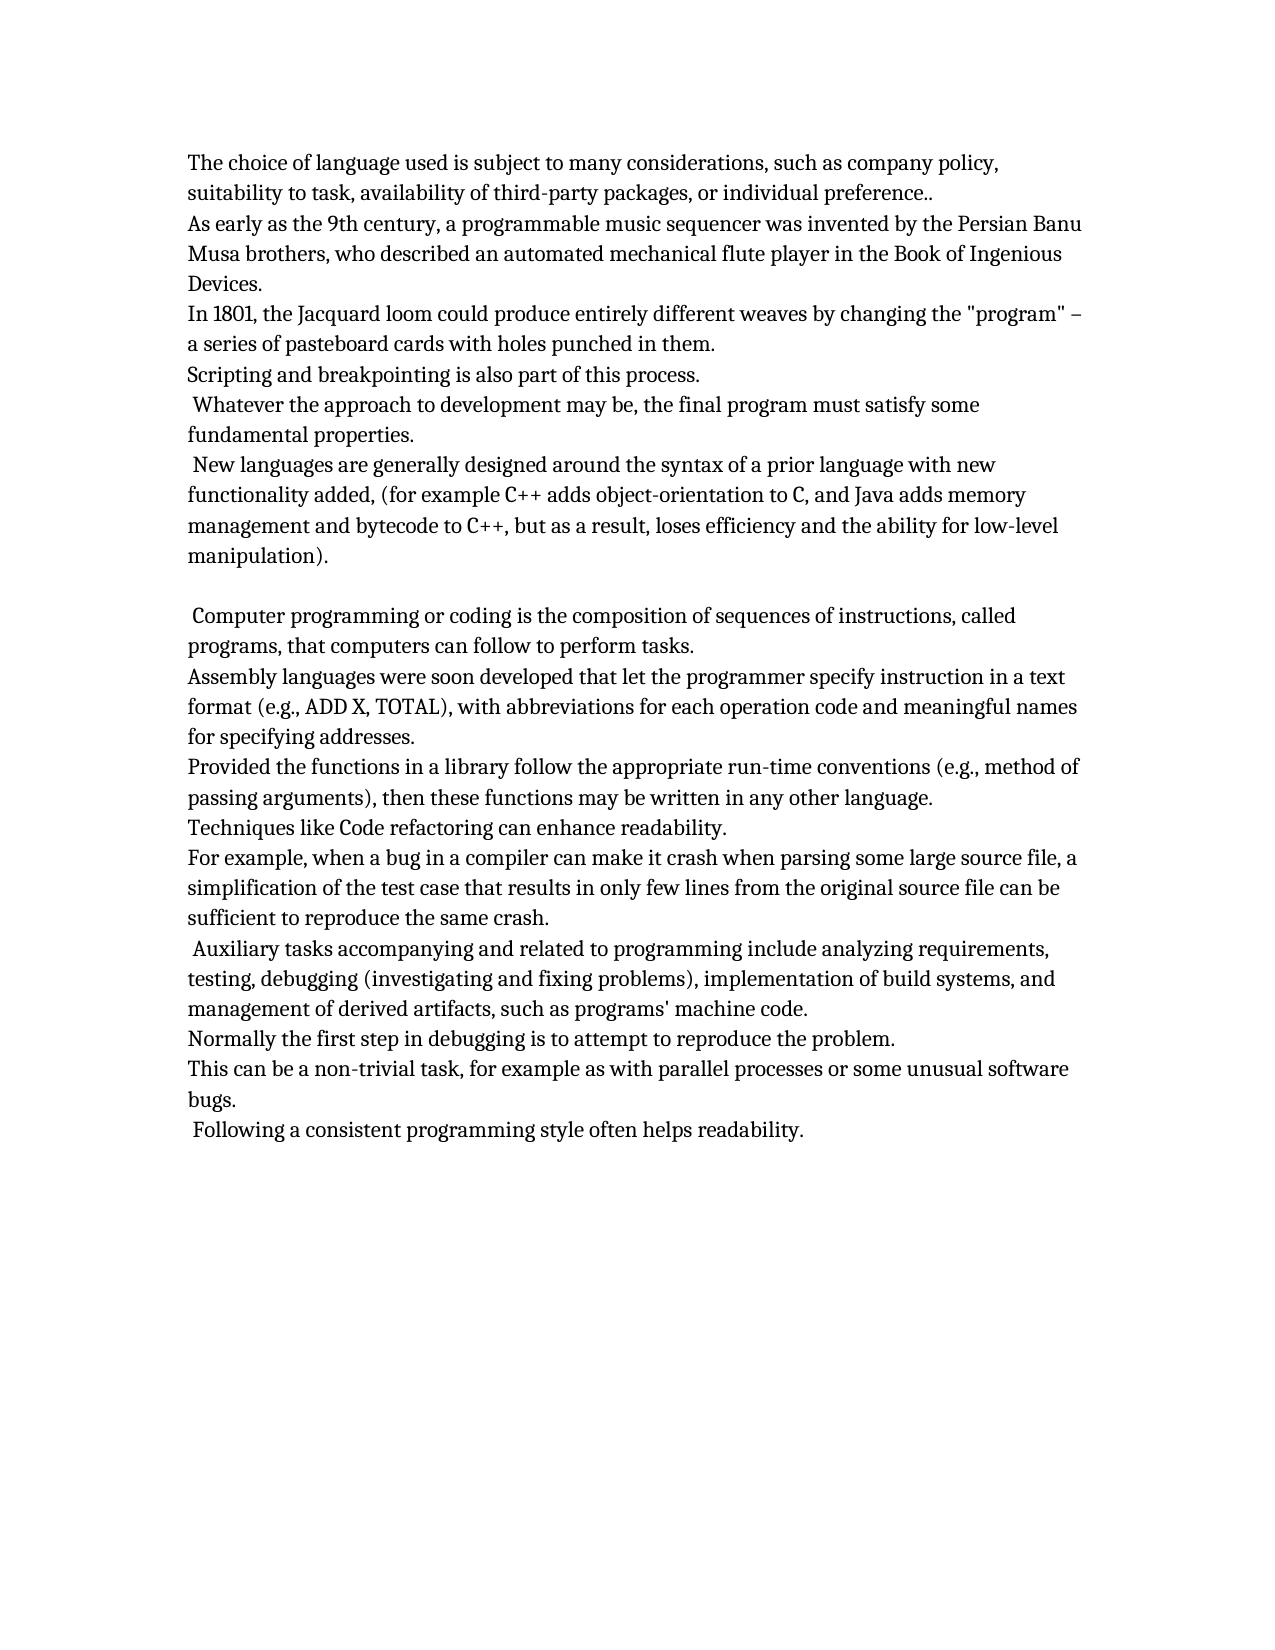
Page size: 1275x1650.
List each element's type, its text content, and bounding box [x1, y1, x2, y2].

text The choice of language used is subject to many considerations, such as company policy, suitability to task, availability of third-party packages, or individual preference.. As early as the 9th century, a programmable music sequencer was invented by the Persian Banu Musa brothers, who described an automated mechanical flute player in the Book of Ingenious Devices. In 1801, the Jacquard loom could produce entirely different weaves by changing the "program" – a series of pasteboard cards with holes punched in them. Scripting and breakpointing is also part of this process. Whatever the approach to development may be, the final program must satisfy some fundamental properties. New languages are generally designed around the syntax of a prior language with new functionality added, (for example C++ adds object-orientation to C, and Java adds memory management and bytecode to C++, but as a result, loses efficiency and the ability for low-level manipulation). Computer programming or coding is the composition of sequences of instructions, called programs, that computers can follow to perform tasks. Assembly languages were soon developed that let the programmer specify instruction in a text format (e.g., ADD X, TOTAL), with abbreviations for each operation code and meaningful names for specifying addresses. Provided the functions in a library follow the appropriate run-time conventions (e.g., method of passing arguments), then these functions may be written in any other language. Techniques like Code refactoring can enhance readability. For example, when a bug in a compiler can make it crash when parsing some large source file, a simplification of the test case that results in only few lines from the original source file can be sufficient to reproduce the same crash. Auxiliary tasks accompanying and related to programming include analyzing requirements, testing, debugging (investigating and fixing problems), implementation of build systems, and management of derived artifacts, such as programs' machine code. Normally the first step in debugging is to attempt to reproduce the problem. This can be a non-trivial task, for example as with parallel processes or some unusual software bugs. Following a consistent programming style often helps readability. [187, 150, 1087, 1143]
